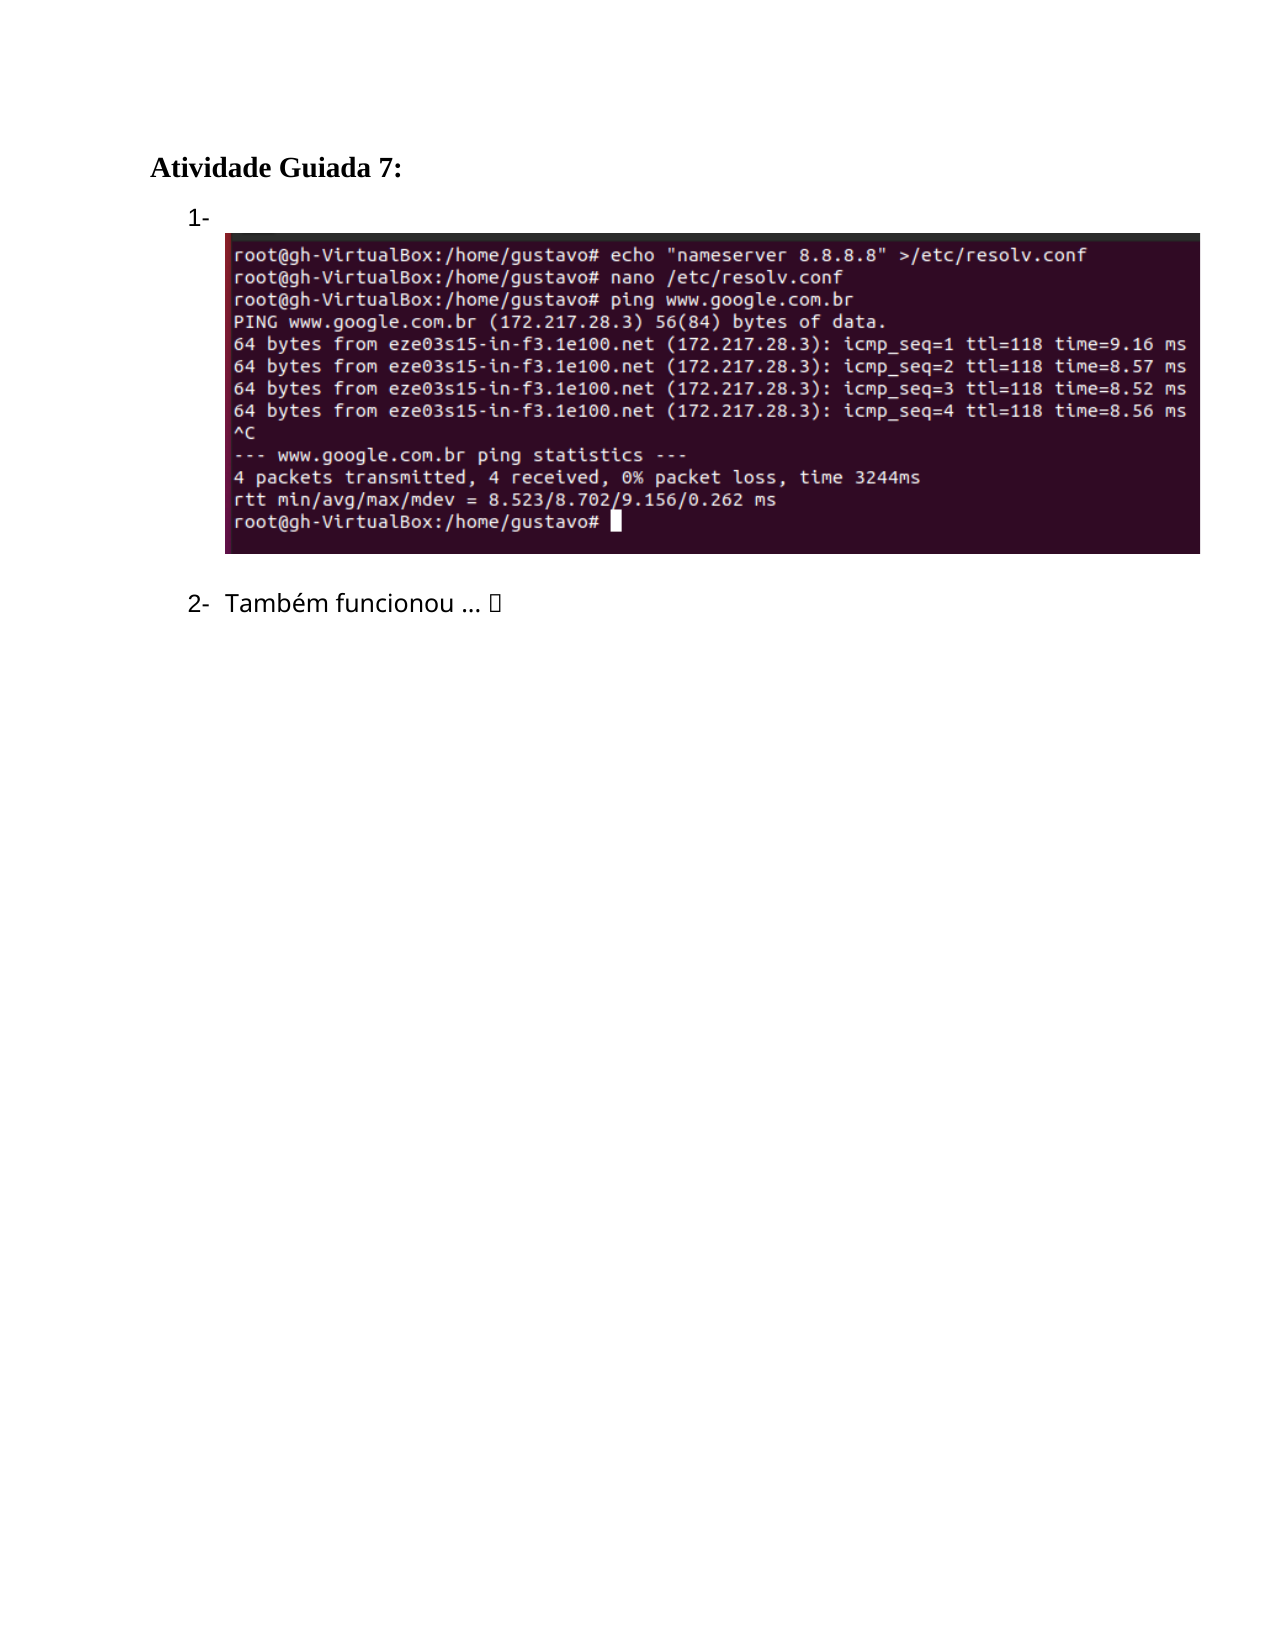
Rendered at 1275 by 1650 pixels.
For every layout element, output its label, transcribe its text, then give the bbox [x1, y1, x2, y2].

text Atividade Guiada 7: [150, 150, 1125, 183]
picture [225, 233, 1200, 554]
list Também funcionou ... 🤔 [187, 586, 1125, 620]
